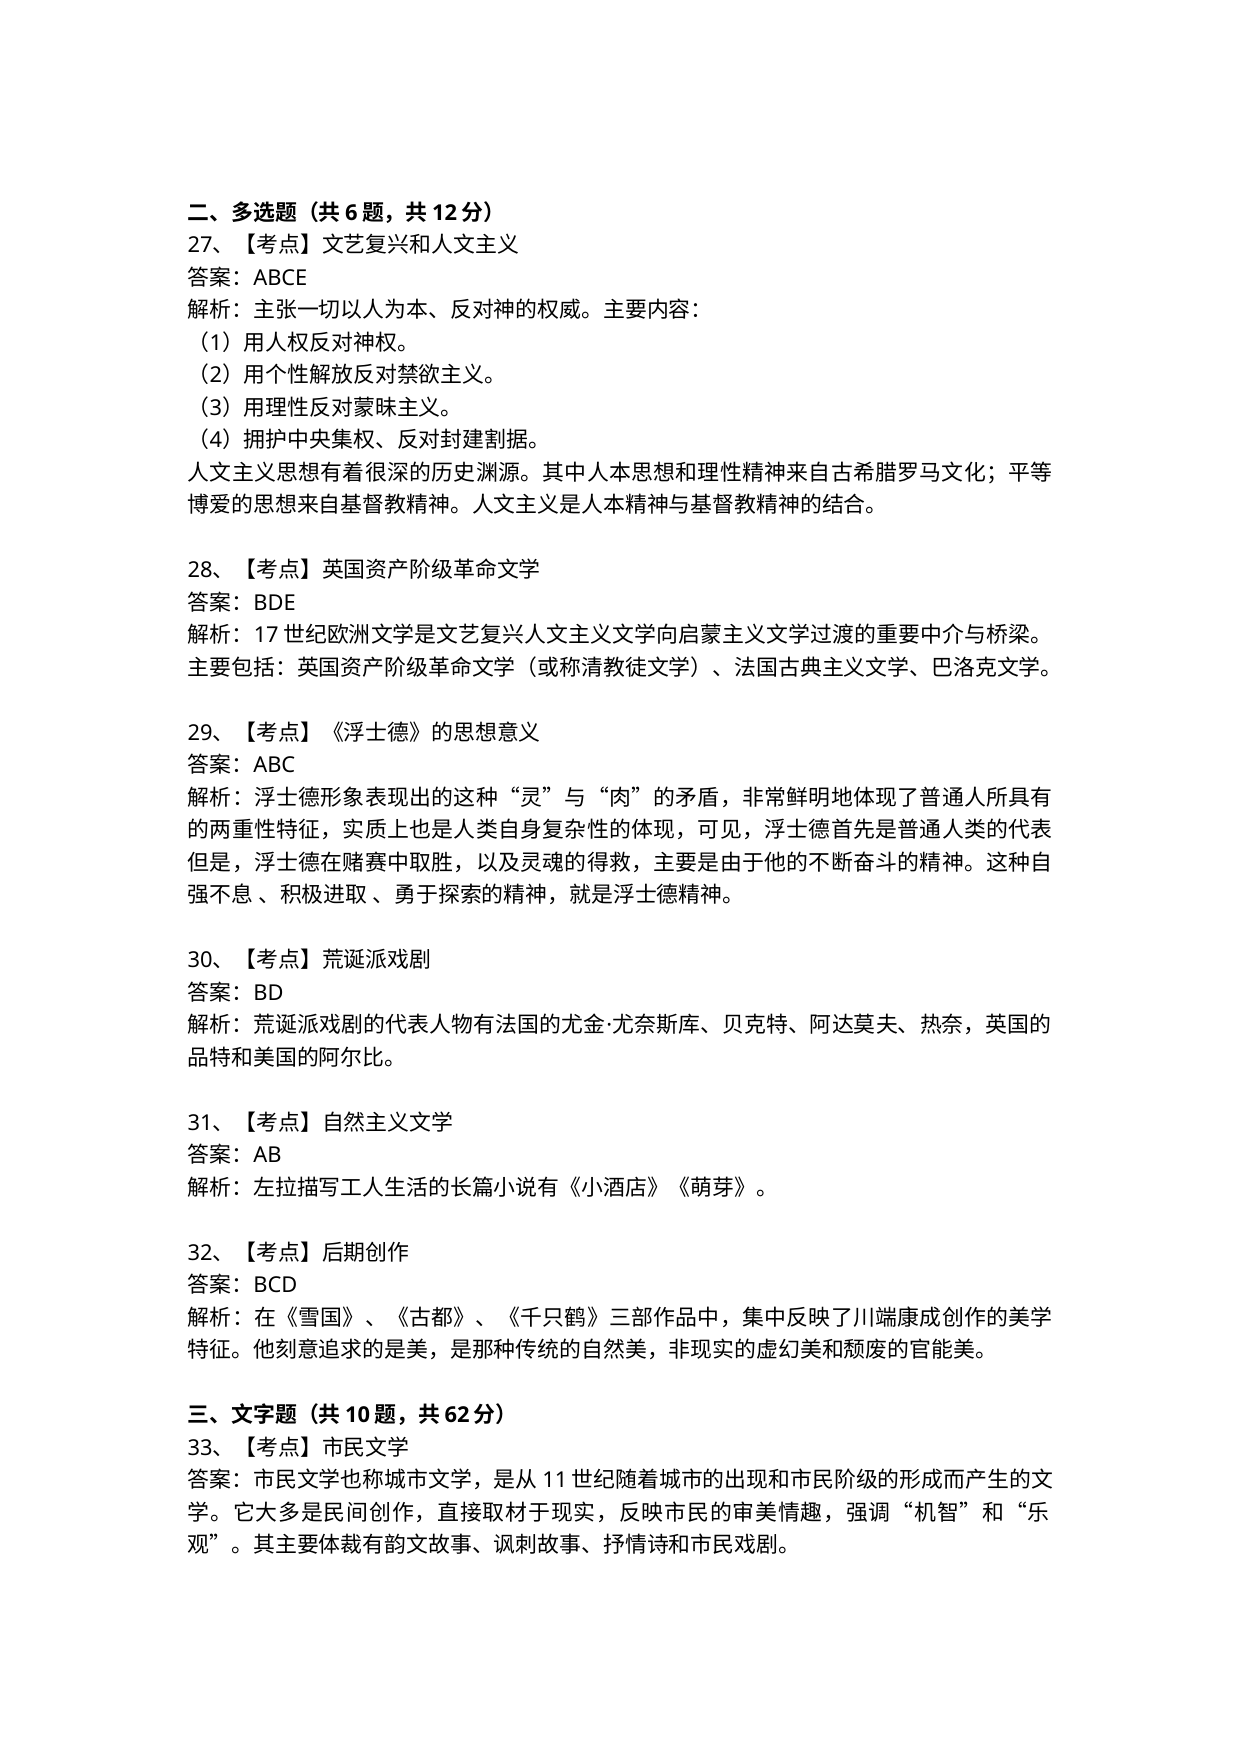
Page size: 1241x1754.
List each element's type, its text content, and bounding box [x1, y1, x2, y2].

text 32、【考点】后期创作 [187, 1234, 1053, 1267]
text 二、多选题（共6题，共12分） [187, 194, 1053, 227]
text 33、【考点】市民文学 [187, 1429, 1053, 1462]
text 27、【考点】文艺复兴和人文主义 [187, 227, 1053, 259]
text 答案：ABC [187, 747, 1053, 779]
text 答案：AB [187, 1137, 1053, 1169]
text 答案：市民文学也称城市文学，是从11世纪随着城市的出现和市民阶级的形成而产生的文学。它大多是民间创作，直接取材于现实，反映市民的审美情趣，强调“机智”和“乐观”。其主要体裁有韵文故事、讽刺故事、抒情诗和市民戏剧。 [187, 1462, 1053, 1559]
text 28、【考点】英国资产阶级革命文学 [187, 552, 1053, 584]
text 解析：主张一切以人为本、反对神的权威。主要内容： [187, 292, 1053, 324]
text 人文主义思想有着很深的历史渊源。其中人本思想和理性精神来自古希腊罗马文化；平等、博爱的思想来自基督教精神。人文主义是人本精神与基督教精神的结合。 [187, 454, 1053, 519]
text （2）用个性解放反对禁欲主义。 [187, 357, 1053, 389]
text 30、【考点】荒诞派戏剧 [187, 942, 1053, 974]
text （1）用人权反对神权。 [187, 324, 1053, 357]
text 答案：BDE [187, 584, 1053, 617]
text （3）用理性反对蒙昧主义。 [187, 389, 1053, 422]
text 解析：浮士德形象表现出的这种“灵”与“肉”的矛盾，非常鲜明地体现了普通人所具有的两重性特征，实质上也是人类自身复杂性的体现，可见，浮士德首先是普通人类的代表。但是，浮士德在赌赛中取胜，以及灵魂的得救，主要是由于他的不断奋斗的精神。这种自强不息 、积极进取 、勇于探索的精神，就是浮士德精神。 [187, 779, 1053, 909]
text 解析：17世纪欧洲文学是文艺复兴人文主义文学向启蒙主义文学过渡的重要中介与桥梁。主要包括：英国资产阶级革命文学（或称清教徒文学）、法国古典主义文学、巴洛克文学。 [187, 617, 1053, 682]
text 解析：在《雪国》、《古都》、《千只鹤》三部作品中，集中反映了川端康成创作的美学特征。他刻意追求的是美，是那种传统的自然美，非现实的虚幻美和颓废的官能美。 [187, 1299, 1053, 1364]
text 答案：BD [187, 974, 1053, 1007]
text 29、【考点】《浮士德》的思想意义 [187, 714, 1053, 747]
text （4）拥护中央集权、反对封建割据。 [187, 422, 1053, 454]
text 解析：左拉描写工人生活的长篇小说有《小酒店》《萌芽》。 [187, 1169, 1053, 1202]
text 答案：BCD [187, 1267, 1053, 1299]
text 解析：荒诞派戏剧的代表人物有法国的尤金·尤奈斯库、贝克特、阿达莫夫、热奈，英国的品特和美国的阿尔比。 [187, 1007, 1053, 1072]
text 三、文字题（共10题，共62分） [187, 1397, 1053, 1429]
text 31、【考点】自然主义文学 [187, 1104, 1053, 1137]
text 答案：ABCE [187, 259, 1053, 292]
